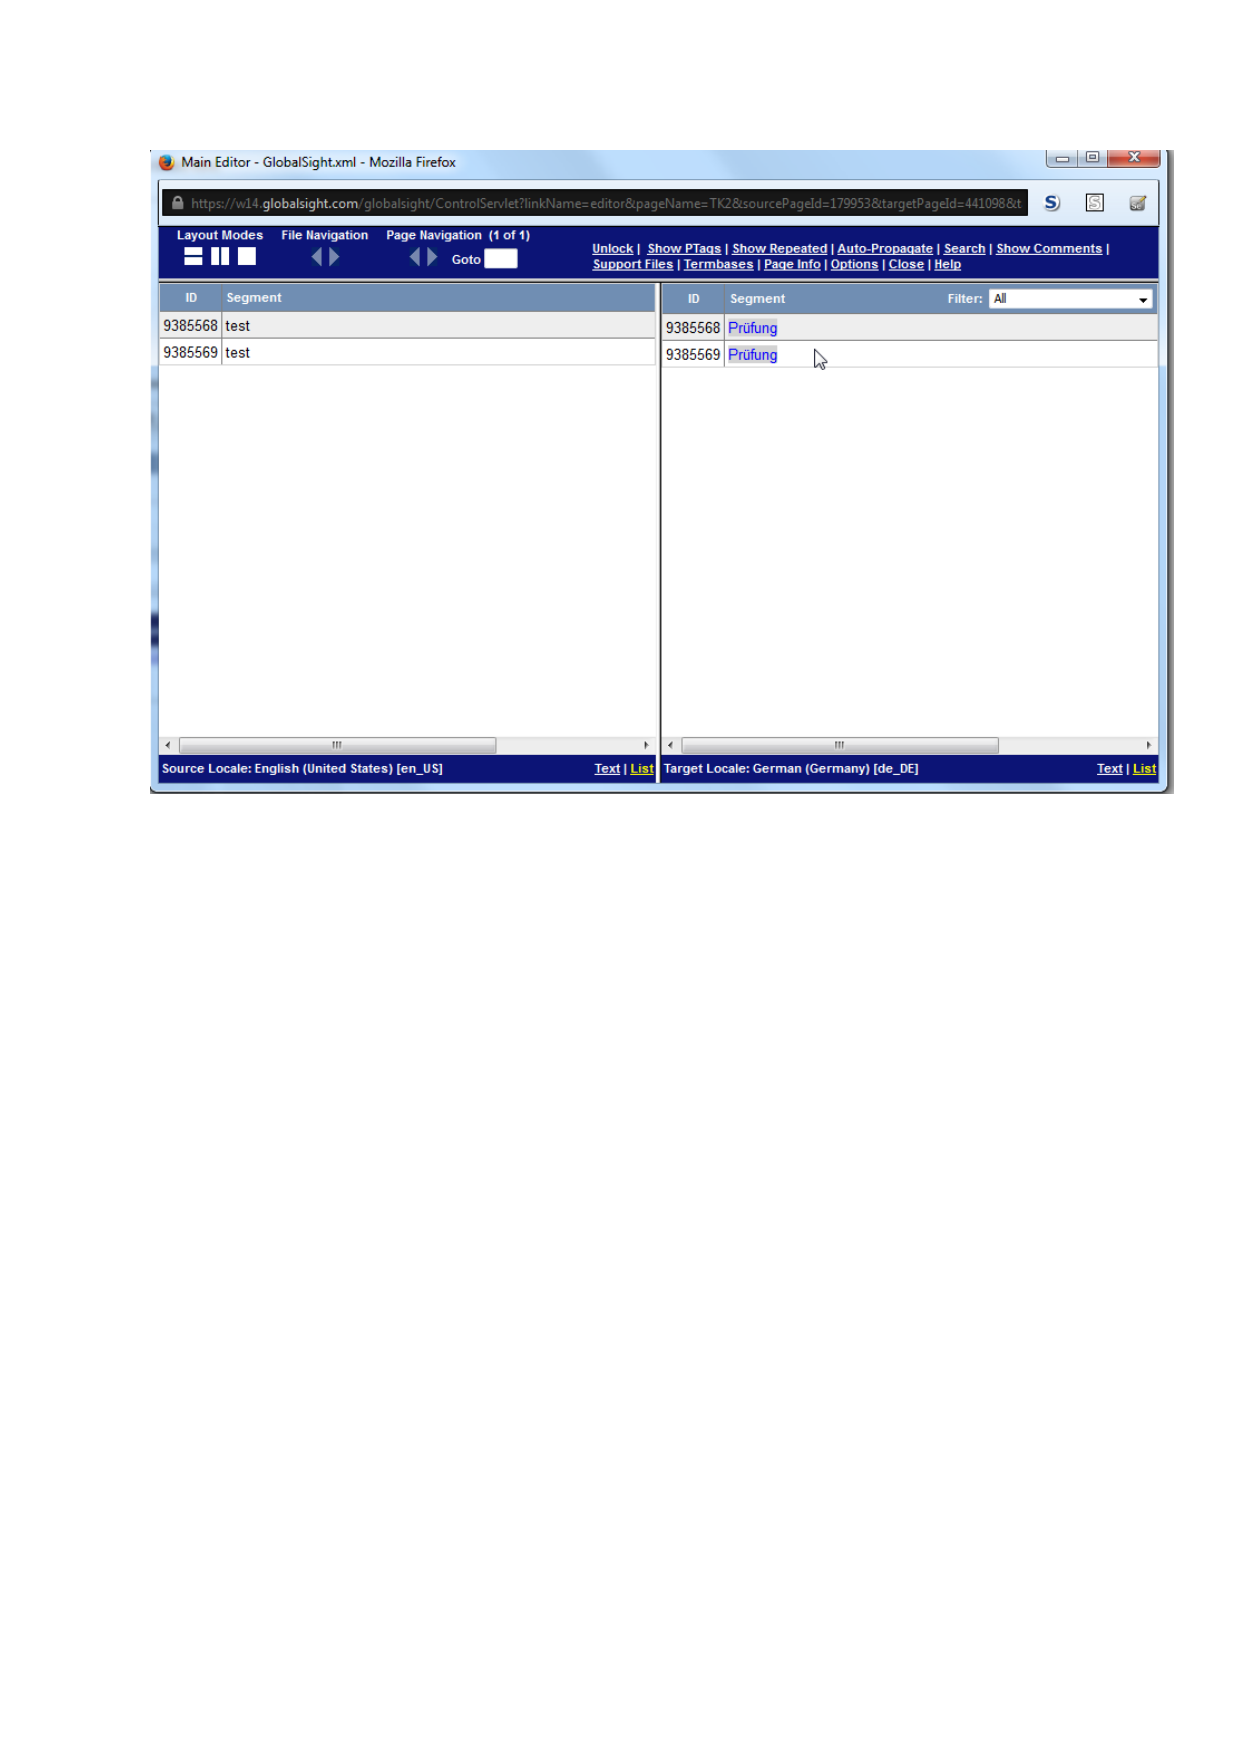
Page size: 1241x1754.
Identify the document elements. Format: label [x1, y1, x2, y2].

picture [150, 150, 1174, 794]
